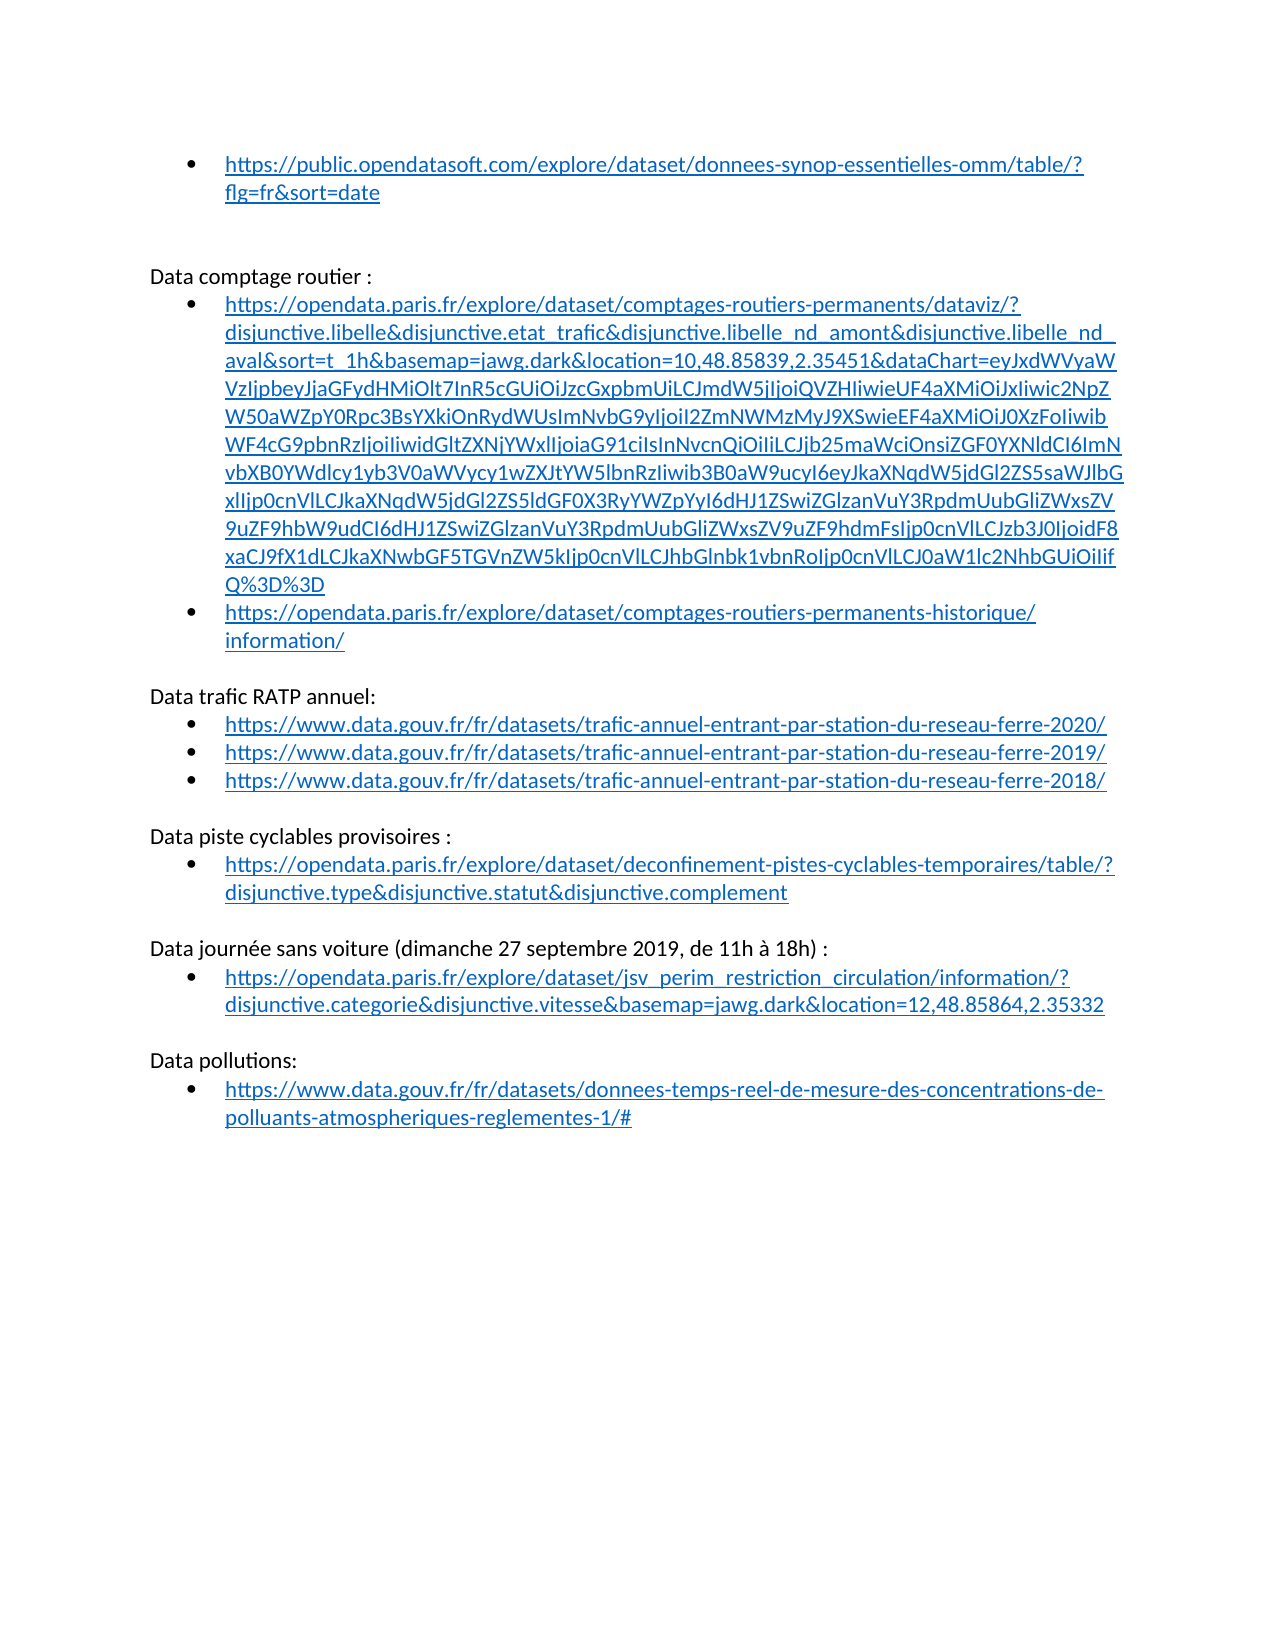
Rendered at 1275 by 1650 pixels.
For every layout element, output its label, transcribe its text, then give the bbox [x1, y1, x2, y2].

list https://www.data.gouv.fr/fr/datasets/donnees-temps-reel-de-mesure-des-concentrations-de-polluants-atmospheriques-reglementes-1/# [187, 1075, 1125, 1131]
list https://opendata.paris.fr/explore/dataset/jsv_perim_restriction_circulation/information/?disjunctive.categorie&disjunctive.vitesse&basemap=jawg.dark&location=12,48.85864,2.35332 [187, 963, 1125, 1019]
text Data trafic RATP annuel: [150, 682, 1125, 710]
text Data comptage routier : [150, 262, 1125, 290]
list https://www.data.gouv.fr/fr/datasets/trafic-annuel-entrant-par-station-du-reseau-ferre-2019/ [187, 738, 1125, 766]
text Data pollutions: [150, 1047, 1125, 1075]
list https://opendata.paris.fr/explore/dataset/comptages-routiers-permanents-historique/information/ [187, 598, 1125, 654]
text Data journée sans voiture (dimanche 27 septembre 2019, de 11h à 18h) : [150, 934, 1125, 963]
list https://www.data.gouv.fr/fr/datasets/trafic-annuel-entrant-par-station-du-reseau-ferre-2020/ [187, 710, 1125, 738]
text Data piste cyclables provisoires : [150, 822, 1125, 851]
list https://public.opendatasoft.com/explore/dataset/donnees-synop-essentielles-omm/table/?flg=fr&sort=date [187, 150, 1125, 206]
list https://opendata.paris.fr/explore/dataset/deconfinement-pistes-cyclables-temporaires/table/?disjunctive.type&disjunctive.statut&disjunctive.complement [187, 851, 1125, 907]
list https://opendata.paris.fr/explore/dataset/comptages-routiers-permanents/dataviz/?disjunctive.libelle&disjunctive.etat_trafic&disjunctive.libelle_nd_amont&disjunctive.libelle_nd_aval&sort=t_1h&basemap=jawg.dark&location=10,48.85839,2.35451&dataChart=eyJxdWVyaWVzIjpbeyJjaGFydHMiOlt7InR5cGUiOiJzcGxpbmUiLCJmdW5jIjoiQVZHIiwieUF4aXMiOiJxIiwic2NpZW50aWZpY0Rpc3BsYXkiOnRydWUsImNvbG9yIjoiI2ZmNWMzMyJ9XSwieEF4aXMiOiJ0XzFoIiwibWF4cG9pbnRzIjoiIiwidGltZXNjYWxlIjoiaG91ciIsInNvcnQiOiIiLCJjb25maWciOnsiZGF0YXNldCI6ImNvbXB0YWdlcy1yb3V0aWVycy1wZXJtYW5lbnRzIiwib3B0aW9ucyI6eyJkaXNqdW5jdGl2ZS5saWJlbGxlIjp0cnVlLCJkaXNqdW5jdGl2ZS5ldGF0X3RyYWZpYyI6dHJ1ZSwiZGlzanVuY3RpdmUubGliZWxsZV9uZF9hbW9udCI6dHJ1ZSwiZGlzanVuY3RpdmUubGliZWxsZV9uZF9hdmFsIjp0cnVlLCJzb3J0IjoidF8xaCJ9fX1dLCJkaXNwbGF5TGVnZW5kIjp0cnVlLCJhbGlnbk1vbnRoIjp0cnVlLCJ0aW1lc2NhbGUiOiIifQ%3D%3D [187, 290, 1125, 598]
list https://www.data.gouv.fr/fr/datasets/trafic-annuel-entrant-par-station-du-reseau-ferre-2018/ [187, 766, 1125, 794]
